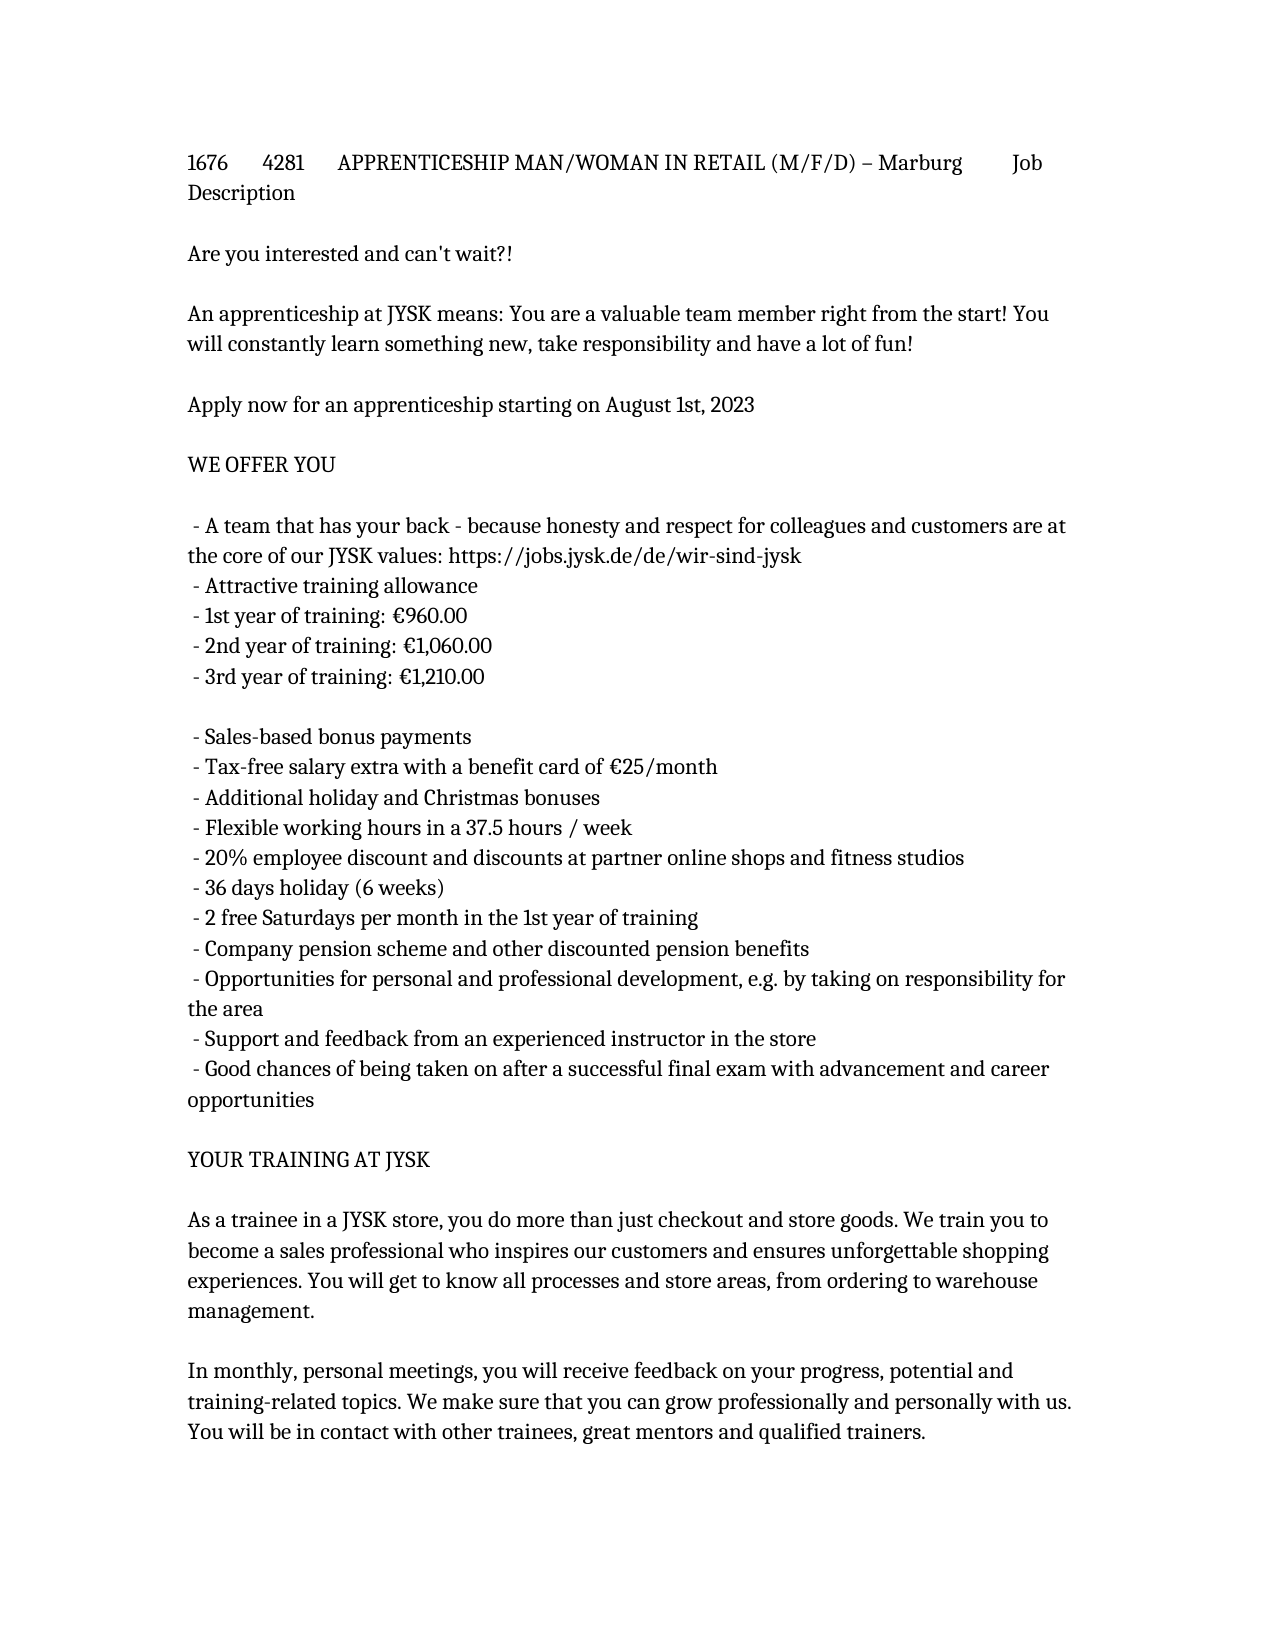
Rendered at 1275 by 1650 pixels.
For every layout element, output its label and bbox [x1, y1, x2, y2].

text [187, 150, 1087, 1475]
